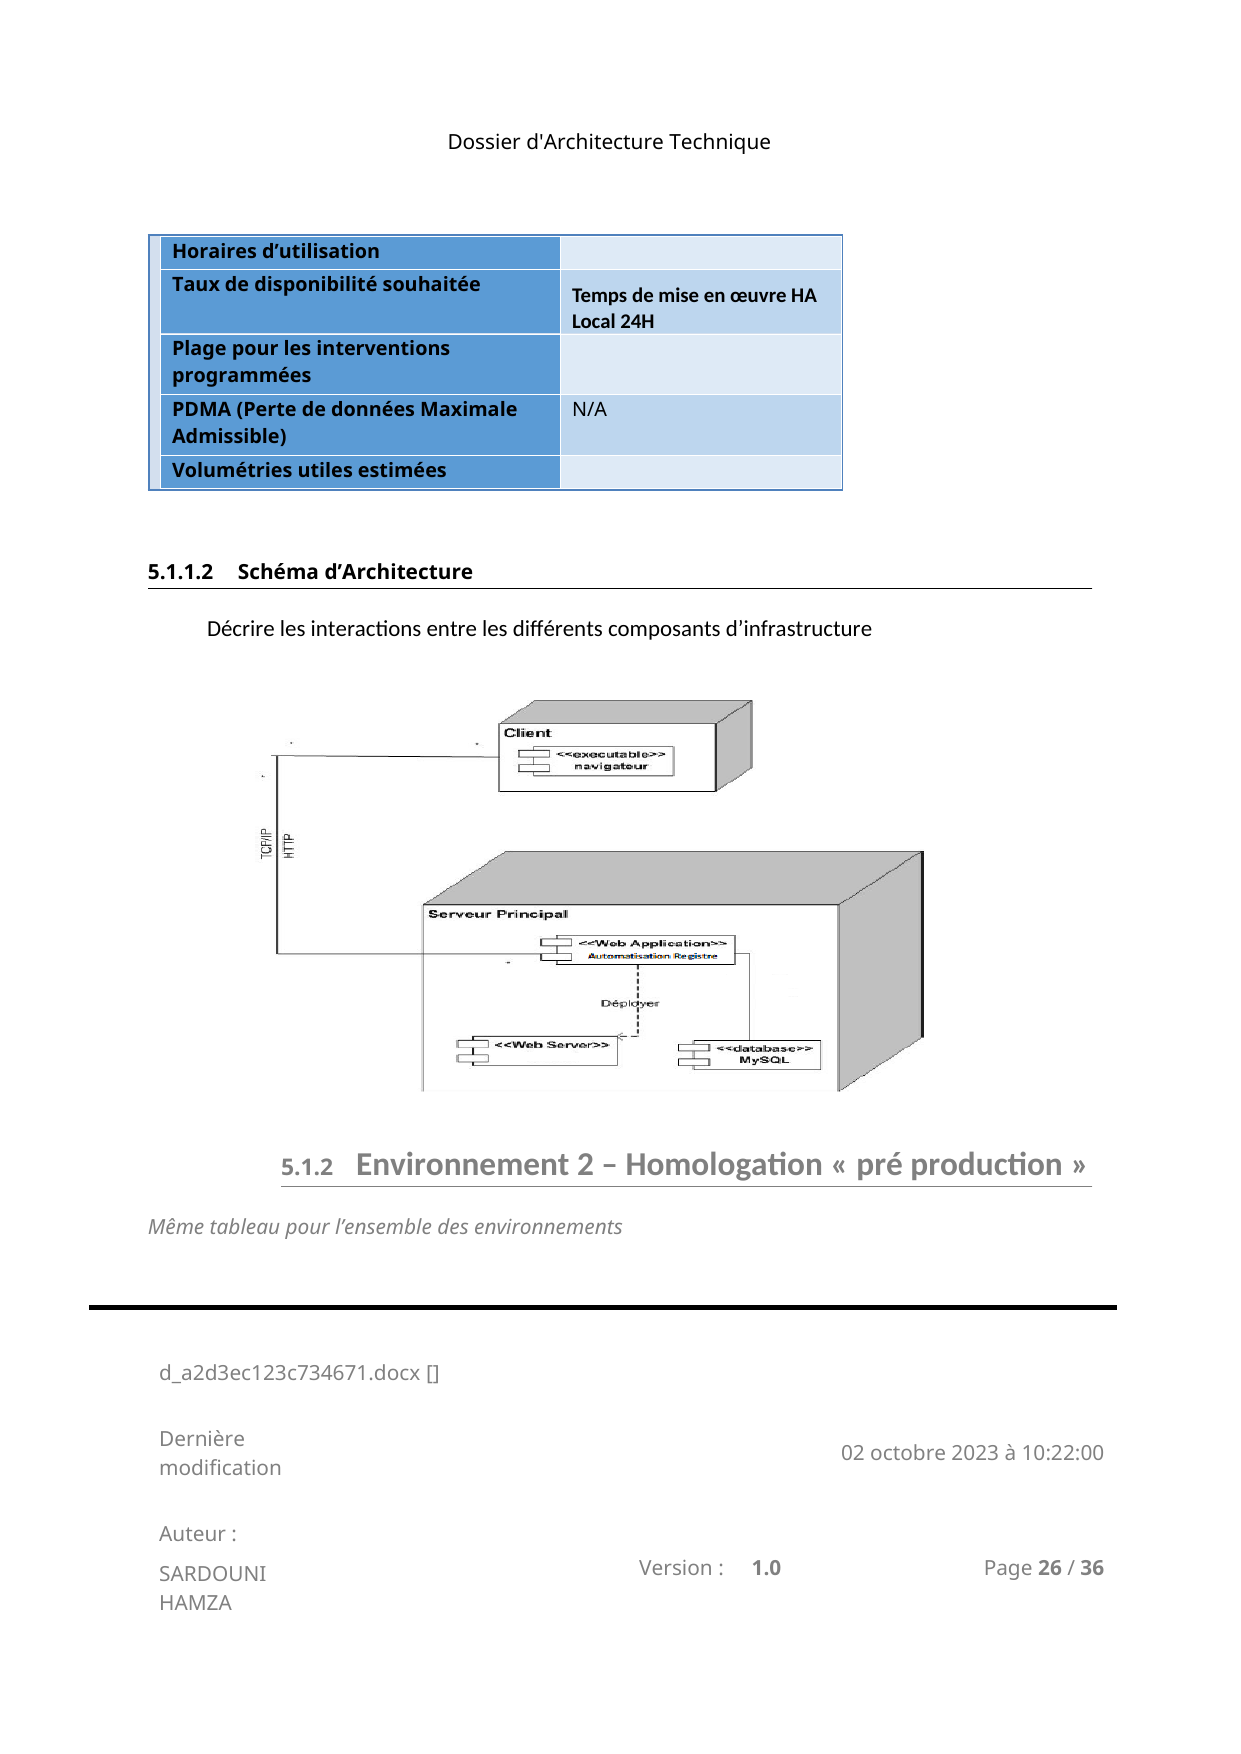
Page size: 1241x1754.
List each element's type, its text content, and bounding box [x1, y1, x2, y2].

text Environnement 2 – Homologation « pré production » [281, 1143, 1092, 1186]
table_header [150, 236, 160, 489]
picture [206, 695, 1068, 1106]
text Décrire les interactions entre les différents composants d’infrastructure [207, 614, 1092, 642]
text Schéma d’Architecture [148, 557, 1092, 588]
text Même tableau pour l’ensemble des environnements [148, 1212, 1092, 1240]
